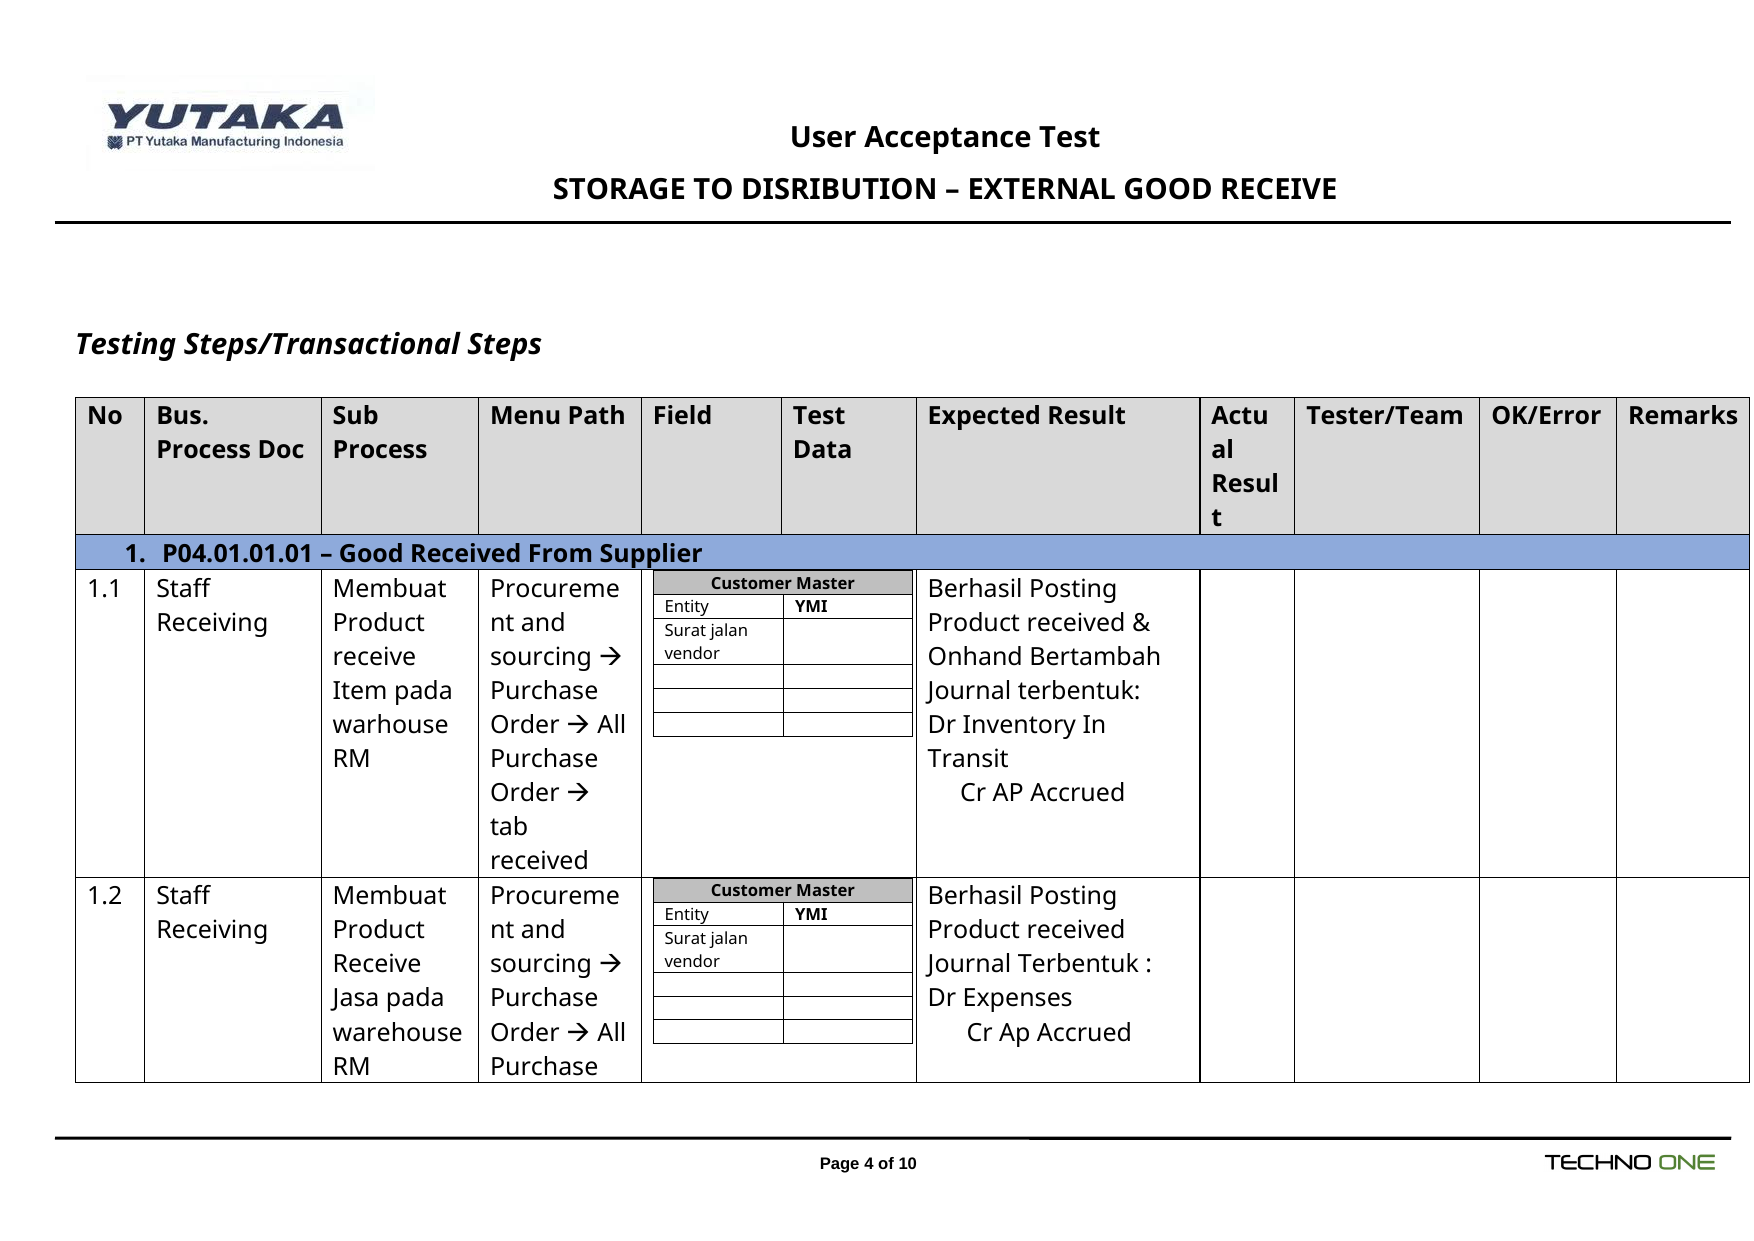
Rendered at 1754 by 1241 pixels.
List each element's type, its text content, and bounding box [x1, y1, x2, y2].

table_header Field [642, 398, 781, 534]
table_cell [1617, 878, 1749, 1082]
table_cell [1201, 878, 1294, 1082]
table_header OK/Error [1480, 398, 1616, 534]
table_header Menu Path [479, 398, 641, 534]
table_cell Berhasil Posting Product received & Onhand Bertambah Journal terbentuk: Dr Inventory In Transit Cr AP Accrued [917, 570, 1199, 877]
table_cell [642, 570, 916, 877]
table_header Expected Result [917, 398, 1199, 534]
table_cell Staff Receiving [145, 878, 321, 1082]
table_cell Berhasil Posting Product received Journal Terbentuk : Dr Expenses Cr Ap Accrued [917, 878, 1199, 1082]
table_cell Procurement and sourcing Purchase Order All Purchase Order tab received [479, 570, 641, 877]
table_cell [1480, 570, 1616, 877]
table_header Sub Process [322, 398, 478, 534]
table_cell [1201, 570, 1294, 877]
table_header Actual Result [1201, 398, 1294, 534]
table_cell 1.2 [76, 878, 144, 1082]
table_cell [642, 878, 916, 1082]
table_cell [1295, 878, 1479, 1082]
table_cell [1617, 570, 1749, 877]
table_cell Staff Receiving [145, 570, 321, 877]
table_cell P04.01.01.01 – Good Received From Supplier [76, 535, 1749, 569]
text Testing Steps/Transactional Steps [75, 323, 1679, 363]
table_cell 1.1 [76, 570, 144, 877]
table_cell [1295, 570, 1479, 877]
table_header Remarks [1617, 398, 1749, 534]
picture [1543, 1153, 1718, 1172]
table_cell Membuat Product Receive Jasa pada warehouse RM [322, 878, 478, 1082]
table_header No [76, 398, 144, 534]
table_cell [1480, 878, 1616, 1082]
table_cell Membuat Product receive Item pada warhouse RM [322, 570, 478, 877]
table_header Test Data [782, 398, 916, 534]
table_cell Procurement and sourcing Purchase Order All Purchase Order tab received [479, 878, 641, 1082]
table_header Bus. Process Doc [145, 398, 321, 534]
picture [86, 75, 375, 171]
table_header Tester/Team [1295, 398, 1479, 534]
